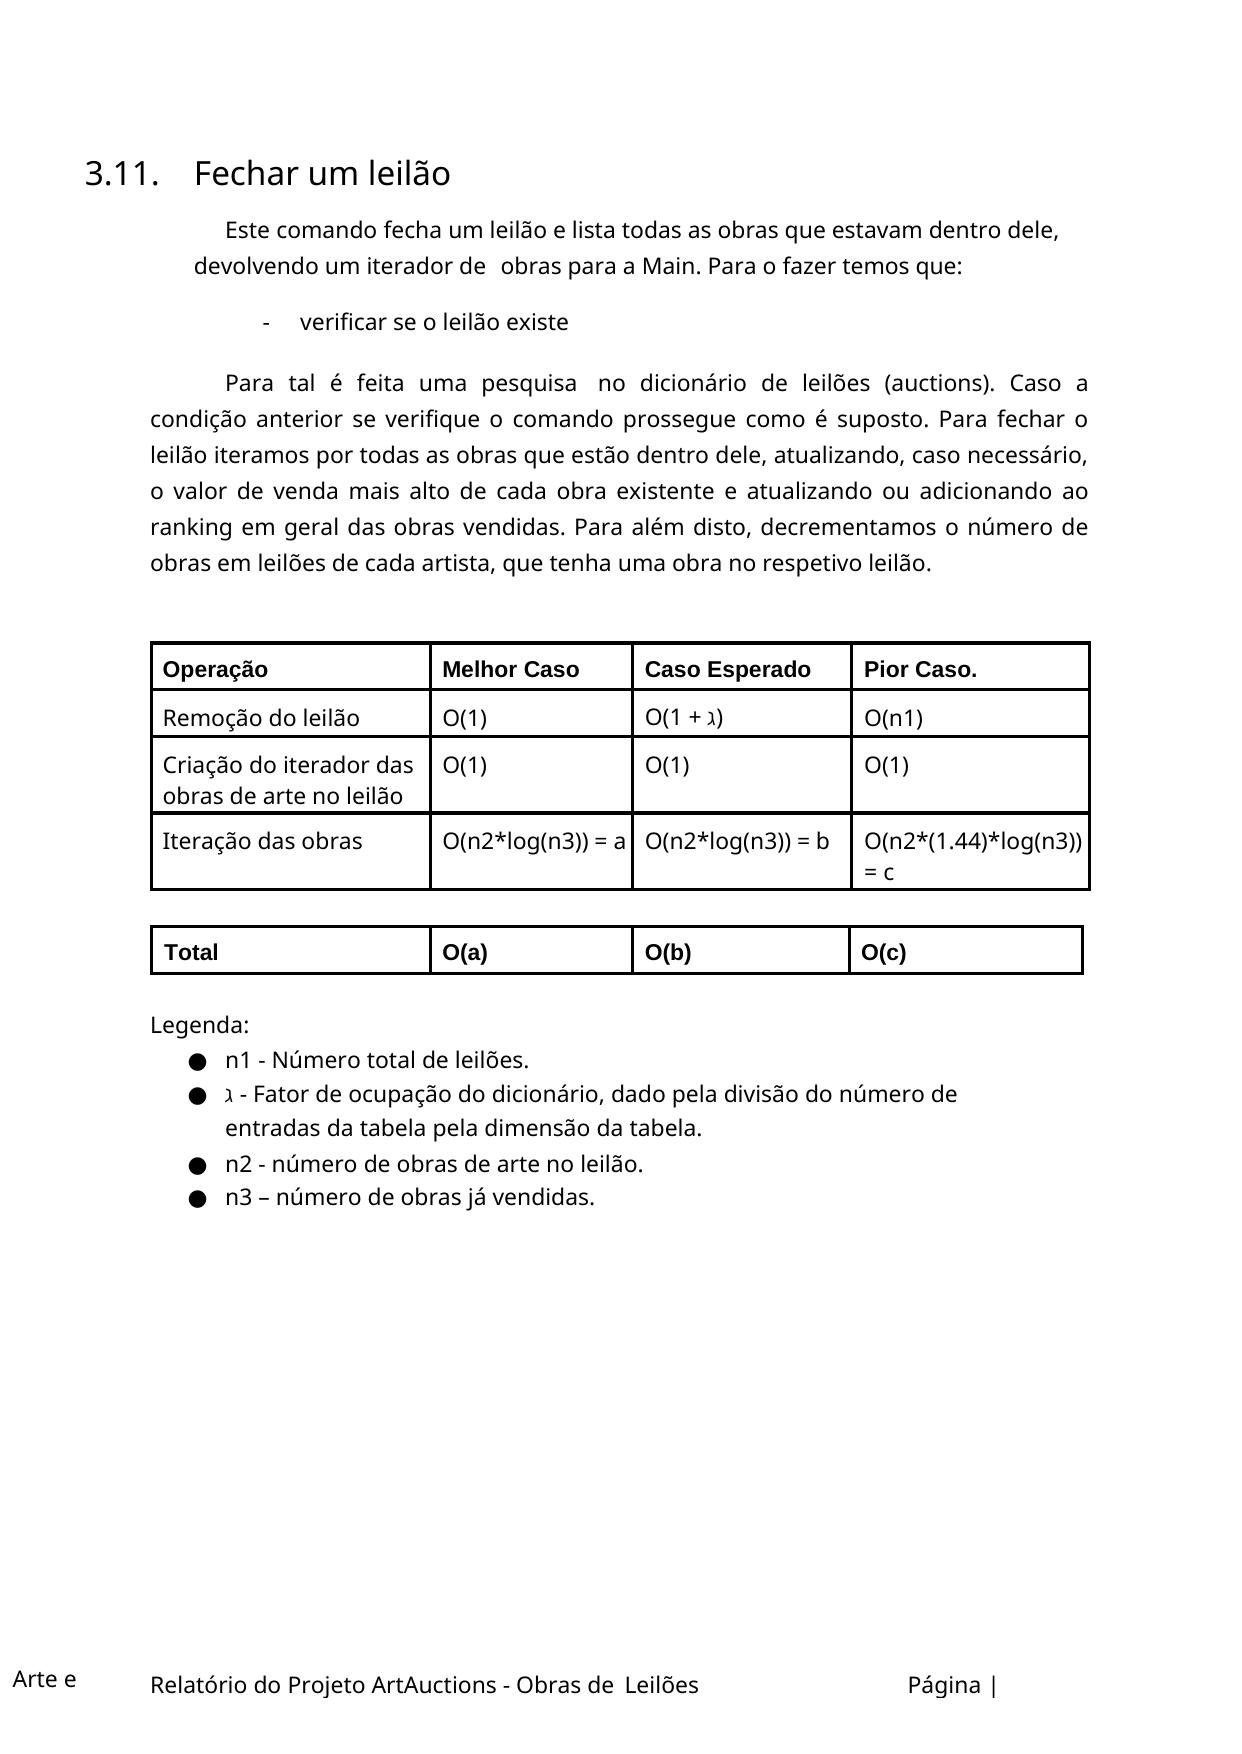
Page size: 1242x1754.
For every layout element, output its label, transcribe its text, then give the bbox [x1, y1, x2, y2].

table_header O(b) [634, 928, 848, 972]
table_cell O(1) [634, 738, 850, 811]
table_header Caso Esperado [634, 645, 850, 688]
table_cell Remoção do leilão [153, 691, 429, 735]
table_header Pior Caso. [853, 645, 1088, 688]
text Para tal é feita uma pesquisa no dicionário de leilões (auctions). Caso a condição anterior se verifique o comando prossegue como é suposto. Para fechar o leilão iteramos por todas as obras que estão dentro dele, atualizando, caso necessário, o valor de venda mais alto de cada obra existente e atualizando ou adicionando ao ranking em geral das obras vendidas. Para além disto, decrementamos o número de obras em leilões de cada artista, que tenha uma obra no respetivo leilão. [150, 367, 1090, 578]
table_cell O(n2*log(n3)) = a [432, 815, 631, 888]
table_cell O(1) [853, 738, 1088, 811]
table_cell O(1 + ℷ) [634, 691, 850, 735]
subtitle Fechar um leilão [84, 150, 1227, 195]
text Legenda: [150, 1009, 1227, 1040]
table_cell O(1) [432, 738, 631, 811]
table_cell O(n2*log(n3)) = b [634, 815, 850, 888]
table_header O(c) [851, 928, 1081, 972]
table_cell O(1) [432, 691, 631, 735]
list ℷ - Fator de ocupação do dicionário, dado pela divisão do número de entradas da tabela pela dimensão da tabela. [187, 1078, 1048, 1143]
table_header O(a) [432, 928, 631, 972]
table_cell O(n2*(1.44)*log(n3)) = c [853, 815, 1088, 888]
table_cell O(n1) [853, 691, 1088, 735]
table_cell Iteração das obras [153, 815, 429, 888]
table_header Total [153, 928, 429, 972]
text Este comando fecha um leilão e lista todas as obras que estavam dentro dele, devolvendo um iterador de obras para a Main. Para o fazer temos que: [194, 214, 1140, 281]
list n3 – número de obras já vendidas. [187, 1181, 1227, 1212]
table_header Operação [153, 645, 429, 688]
list verificar se o leilão existe [262, 306, 1227, 338]
list n1 - Número total de leilões. [187, 1044, 1227, 1076]
list n2 - número de obras de arte no leilão. [187, 1147, 1227, 1179]
table_cell Criação do iterador das obras de arte no leilão [153, 738, 429, 811]
table_header Melhor Caso [432, 645, 631, 688]
